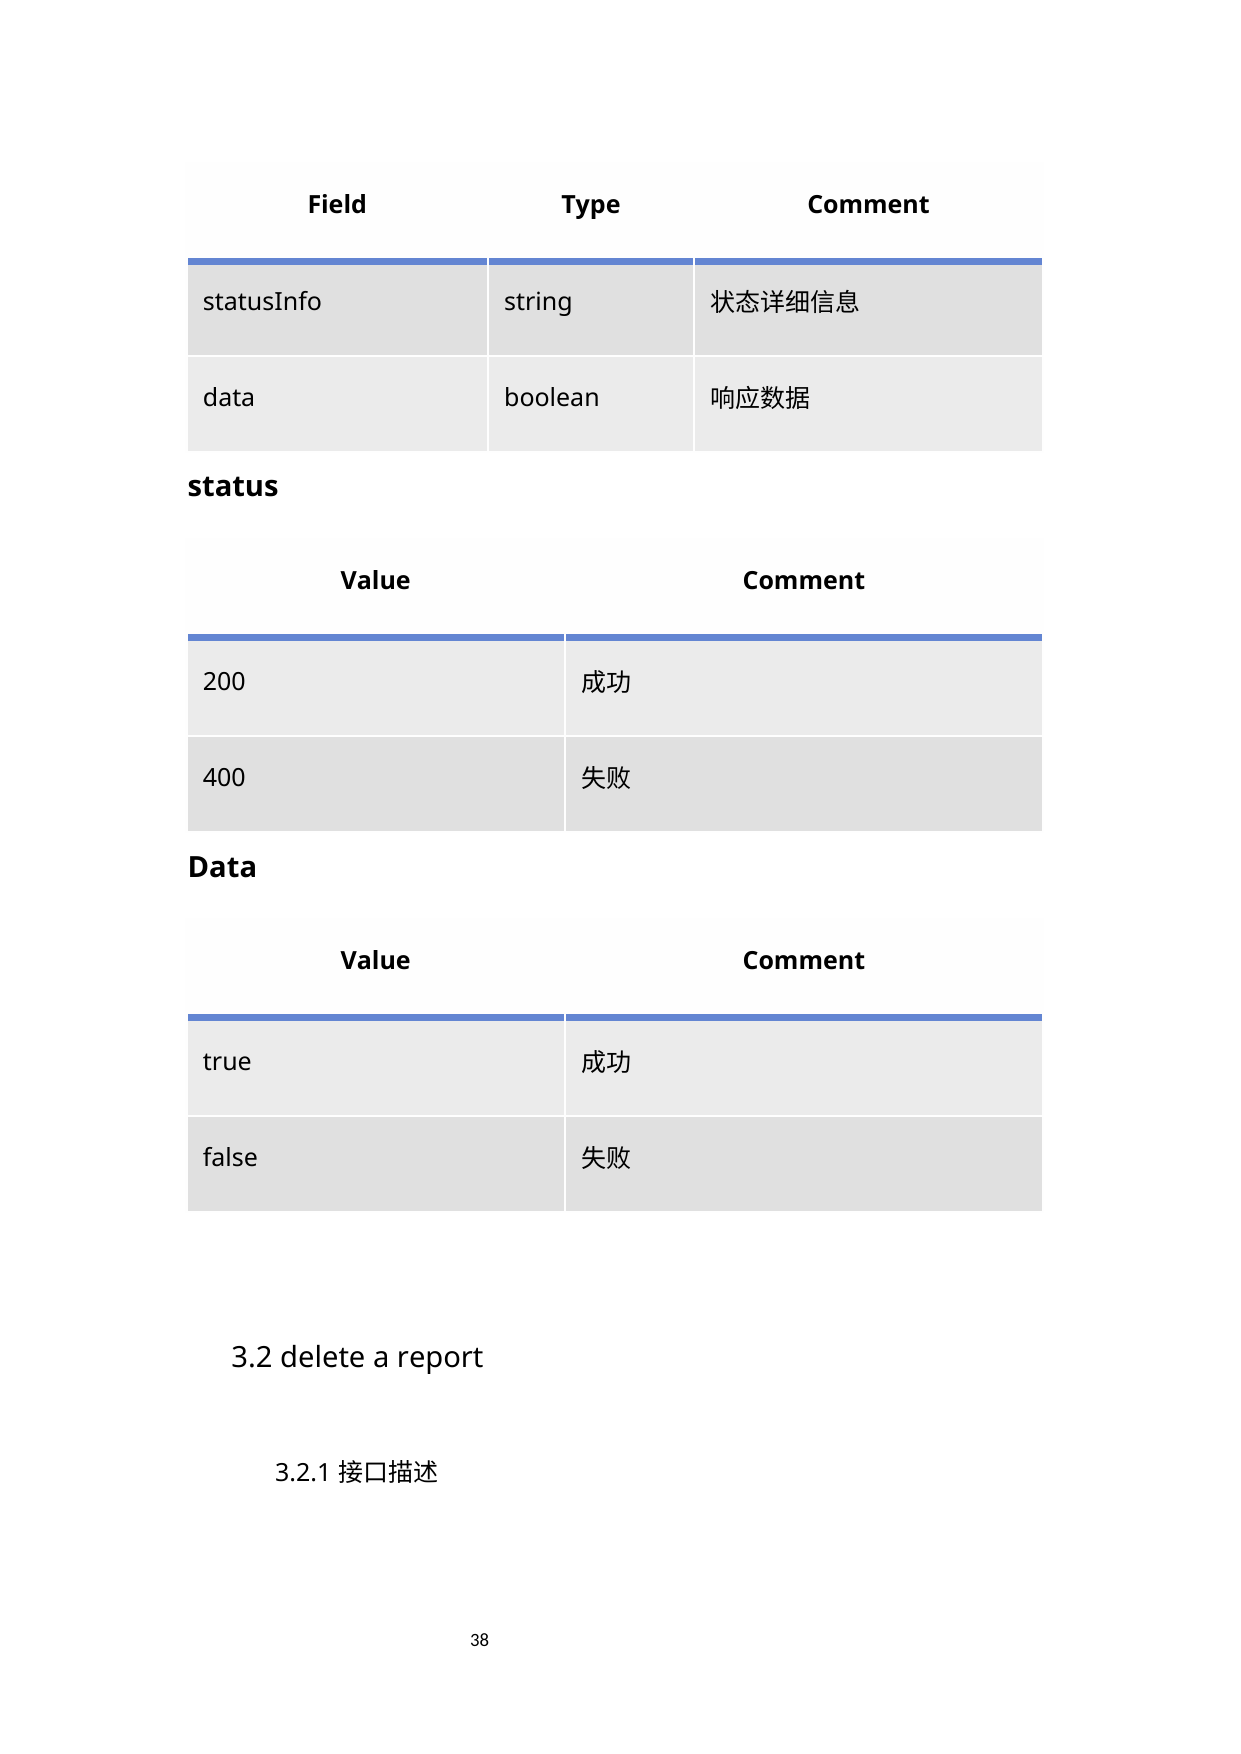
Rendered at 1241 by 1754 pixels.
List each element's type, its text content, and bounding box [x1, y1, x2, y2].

table_cell 400 [188, 737, 564, 831]
table_cell 响应数据 [695, 357, 1042, 451]
table_cell string [489, 265, 693, 355]
table_header Field [188, 164, 487, 258]
table_cell statusInfo [188, 265, 487, 355]
text Data [187, 833, 1053, 898]
table_header Comment [566, 540, 1042, 634]
table_cell false [188, 1117, 564, 1211]
table_header Value [188, 540, 564, 634]
table_cell 成功 [566, 1021, 1042, 1115]
table_header Comment [695, 164, 1042, 258]
text status [187, 453, 1053, 518]
table_header Value [188, 920, 564, 1014]
table_cell 成功 [566, 641, 1042, 735]
table_cell 失败 [566, 1117, 1042, 1211]
subtitle 3.2 delete a report [187, 1324, 1053, 1389]
table_header Type [489, 164, 693, 258]
table_cell boolean [489, 357, 693, 451]
table_cell data [188, 357, 487, 451]
table_cell true [188, 1021, 564, 1115]
table_cell 失败 [566, 737, 1042, 831]
subtitle 3.2.1 接口描述 [231, 1438, 1053, 1503]
table_cell 200 [188, 641, 564, 735]
table_header Comment [566, 920, 1042, 1014]
table_cell 状态详细信息 [695, 265, 1042, 355]
